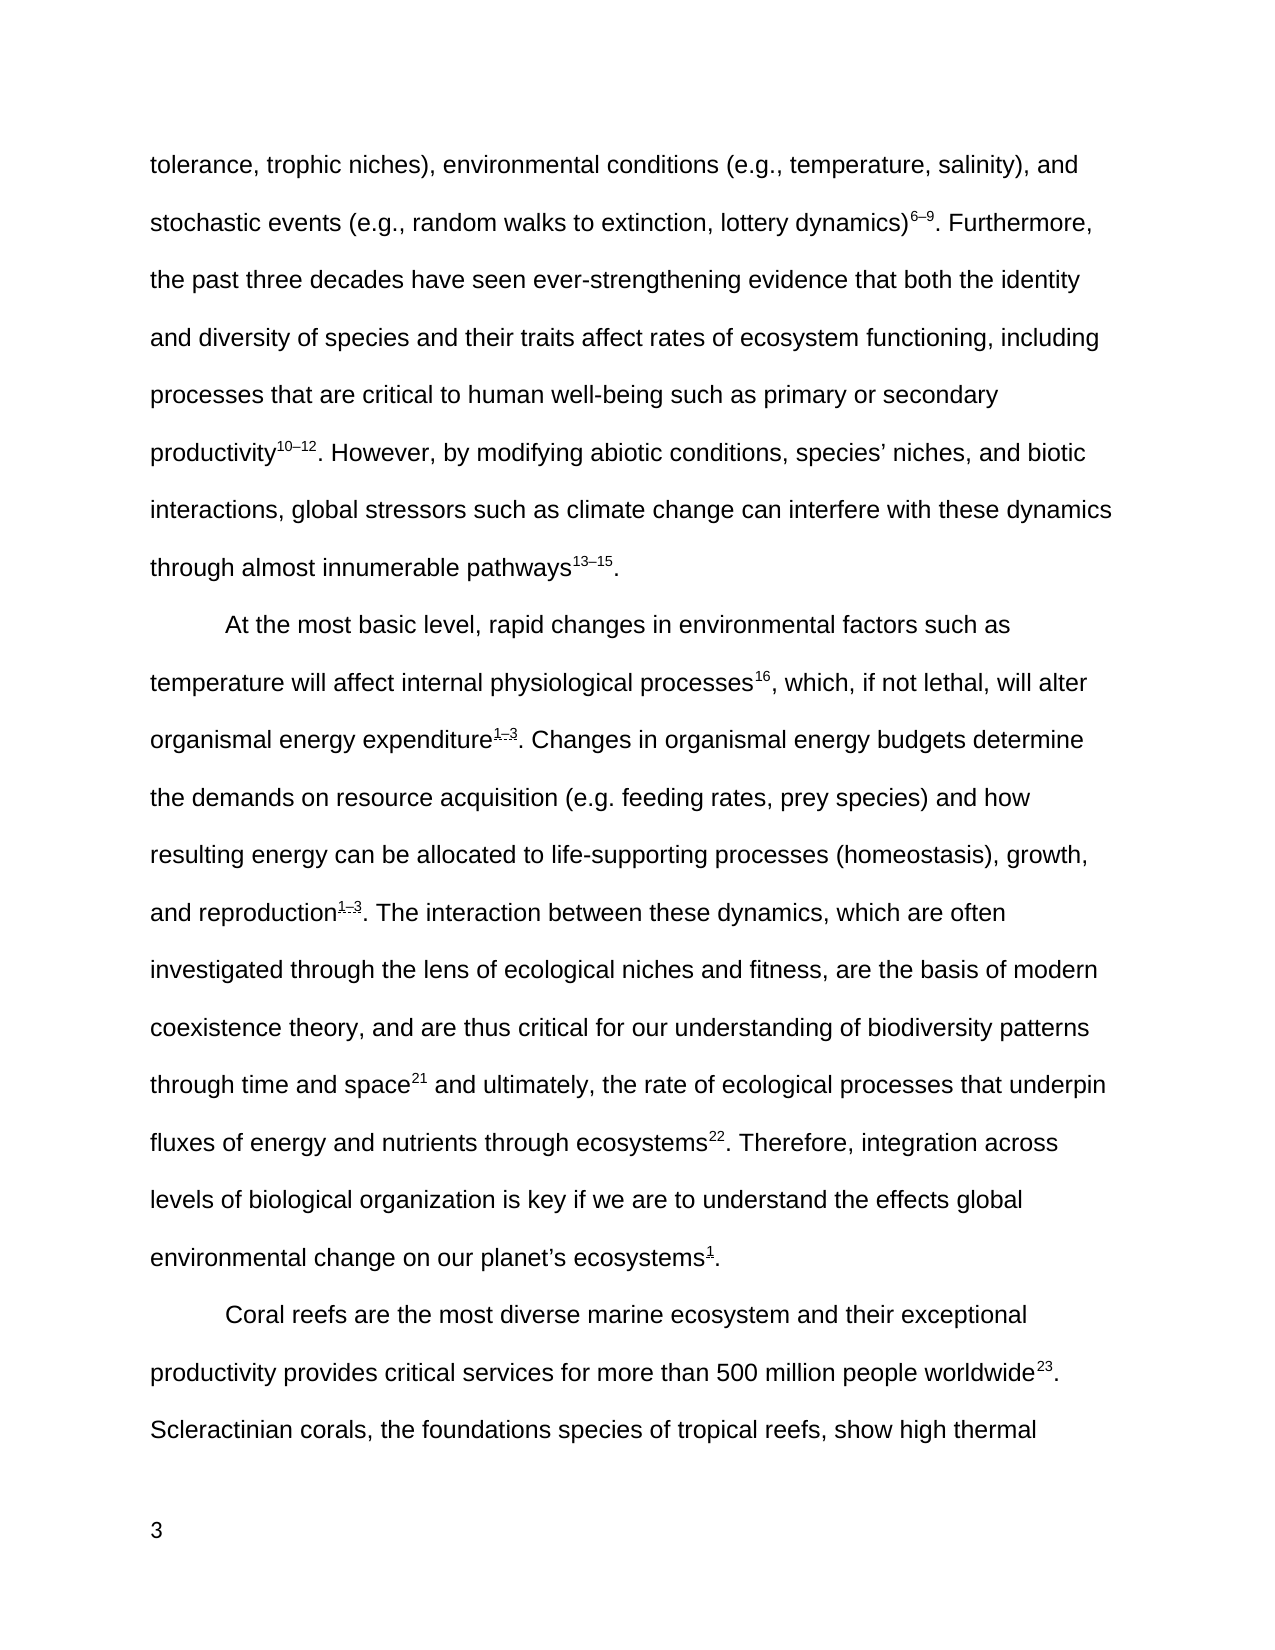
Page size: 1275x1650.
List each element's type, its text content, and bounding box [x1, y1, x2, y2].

text At the most basic level, rapid changes in environmental factors such as temperature will affect internal physiological processes16, which, if not lethal, will alter organismal energy expenditure1–3. Changes in organismal energy budgets determine the demands on resource acquisition (e.g. feeding rates, prey species) and how resulting energy can be allocated to life-supporting processes (homeostasis), growth, and reproduction1–3. The interaction between these dynamics, which are often investigated through the lens of ecological niches and fitness, are the basis of modern coexistence theory, and are thus critical for our understanding of biodiversity patterns through time and space21 and ultimately, the rate of ecological processes that underpin fluxes of energy and nutrients through ecosystems22. Therefore, integration across levels of biological organization is key if we are to understand the effects global environmental change on our planet’s ecosystems1. [150, 610, 1125, 1271]
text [150, 1300, 1125, 1444]
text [150, 150, 1125, 581]
